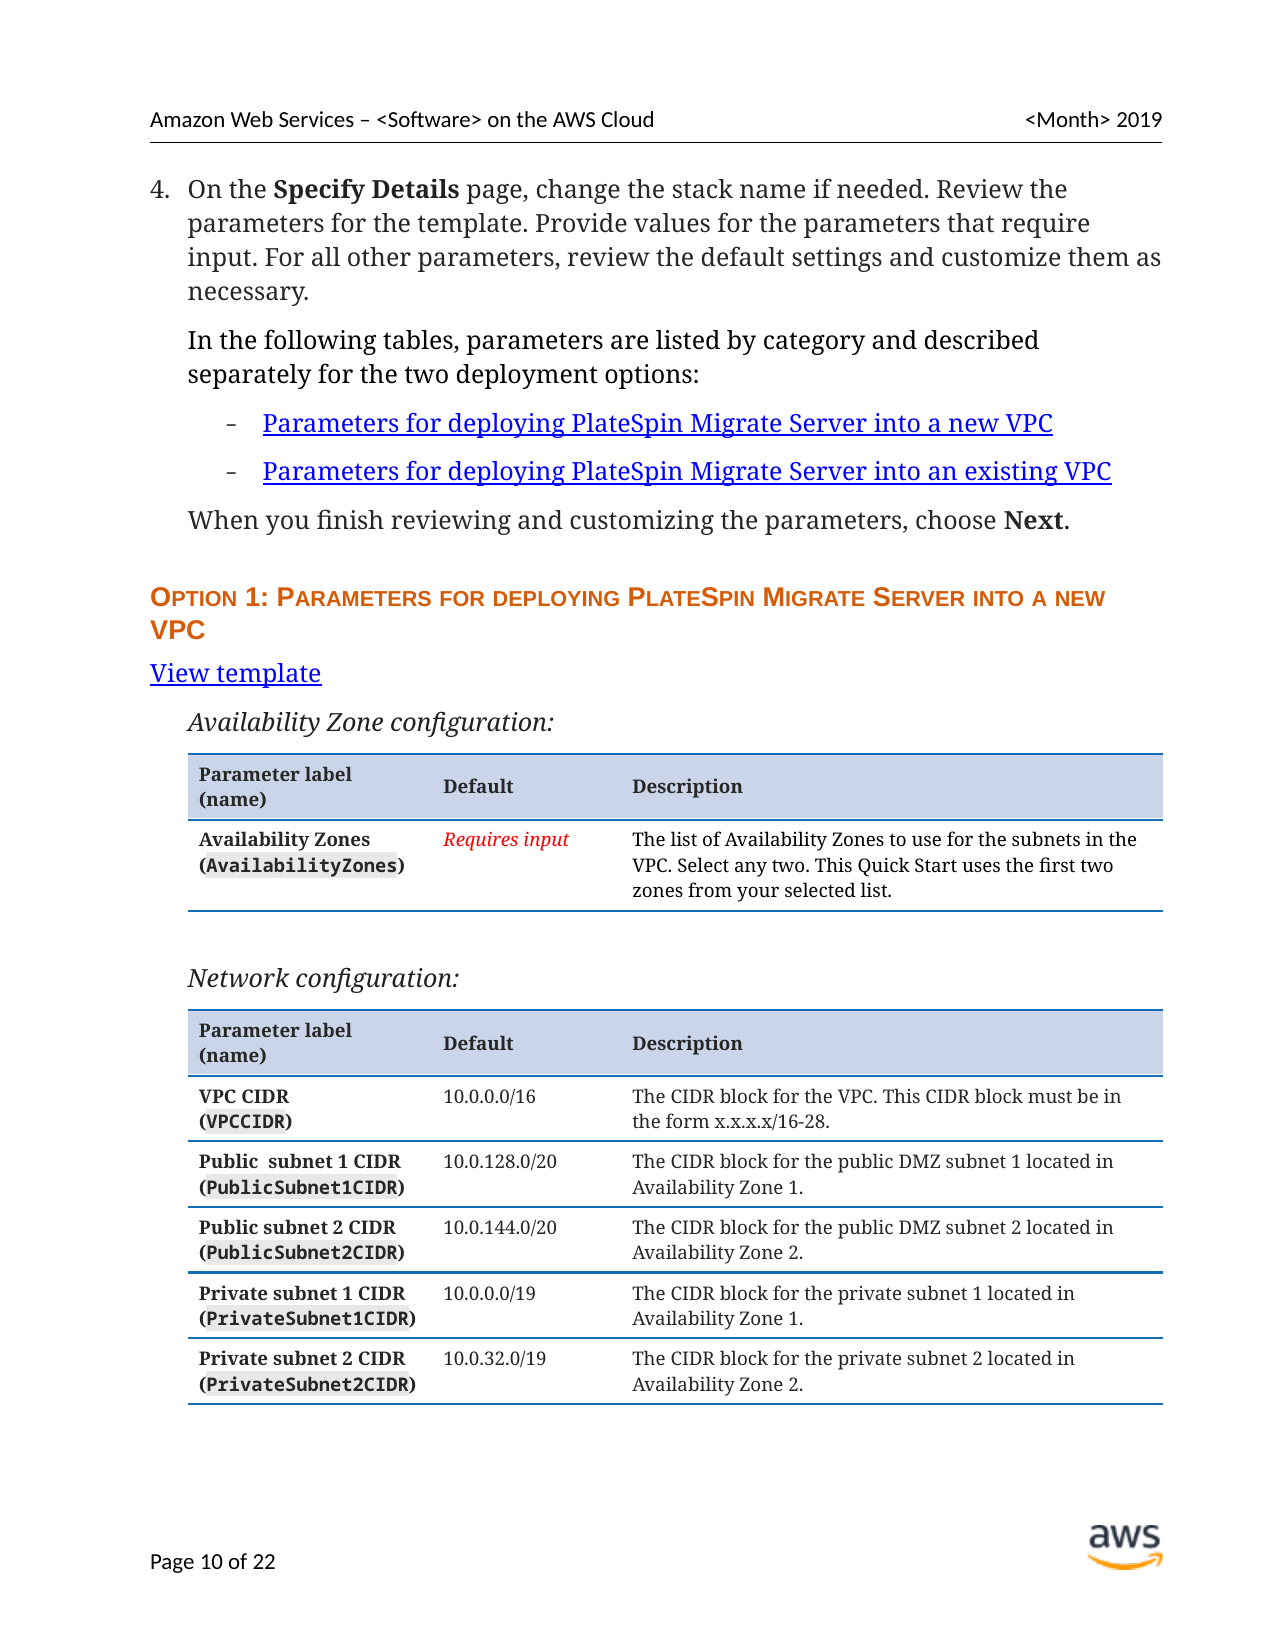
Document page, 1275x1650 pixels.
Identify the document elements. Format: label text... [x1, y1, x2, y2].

table_header Parameter label (name) [188, 755, 432, 818]
list Parameters for deploying PlateSpin Migrate Server into an existing VPC [225, 454, 1162, 488]
text Network configuration: [187, 960, 1162, 994]
table_cell 10.0.144.0/20 [432, 1208, 621, 1271]
table_header Description [621, 1011, 1163, 1074]
table_header Default [432, 1011, 621, 1074]
table_cell Availability Zones (AvailabilityZones) [188, 821, 432, 909]
text Availability Zone configuration: [187, 704, 1162, 738]
table_cell The CIDR block for the public DMZ subnet 1 located in Availability Zone 1. [621, 1142, 1163, 1206]
table_cell The CIDR block for the public DMZ subnet 2 located in Availability Zone 2. [621, 1208, 1163, 1271]
table_cell 10.0.128.0/20 [432, 1142, 621, 1206]
subtitle Option 1: Parameters for deploying PlateSpin Migrate Server into a new VPC [150, 578, 1162, 645]
table_cell Private subnet 1 CIDR (PrivateSubnet1CIDR) [188, 1274, 432, 1337]
table_cell 10.0.0.0/16 [432, 1077, 621, 1140]
table_cell The list of Availability Zones to use for the subnets in the VPC. Select any two. This Quick Start uses the first two zones from your selected list. [621, 821, 1163, 909]
table_cell 10.0.0.0/19 [432, 1274, 621, 1337]
list In the following tables, parameters are listed by category and described separately for the two deployment options: [187, 323, 1162, 391]
text View template [150, 656, 1162, 689]
table_cell The CIDR block for the private subnet 2 located in Availability Zone 2. [621, 1339, 1163, 1403]
table_cell Private subnet 2 CIDR (PrivateSubnet2CIDR) [188, 1339, 432, 1403]
list Parameters for deploying PlateSpin Migrate Server into a new VPC [225, 405, 1162, 439]
table_cell The CIDR block for the private subnet 1 located in Availability Zone 1. [621, 1274, 1163, 1337]
table_cell VPC CIDR (VPCCIDR) [188, 1077, 432, 1140]
table_header Parameter label (name) [188, 1011, 432, 1074]
table_cell Public subnet 2 CIDR (PublicSubnet2CIDR) [188, 1208, 432, 1271]
table_cell The CIDR block for the VPC. This CIDR block must be in the form x.x.x.x/16-28. [621, 1077, 1163, 1140]
list When you finish reviewing and customizing the parameters, choose Next. [187, 503, 1162, 537]
table_cell Public subnet 1 CIDR (PublicSubnet1CIDR) [188, 1142, 432, 1206]
picture [1087, 1525, 1163, 1570]
table_cell 10.0.32.0/19 [432, 1339, 621, 1403]
list On the Specify Details page, change the stack name if needed. Review the parameters for the template. Provide values for the parameters that require input. For all other parameters, review the default settings and customize them as necessary. [150, 172, 1162, 308]
table_header Default [432, 755, 621, 818]
table_header Description [621, 755, 1163, 818]
table_cell Requires input [432, 821, 621, 909]
